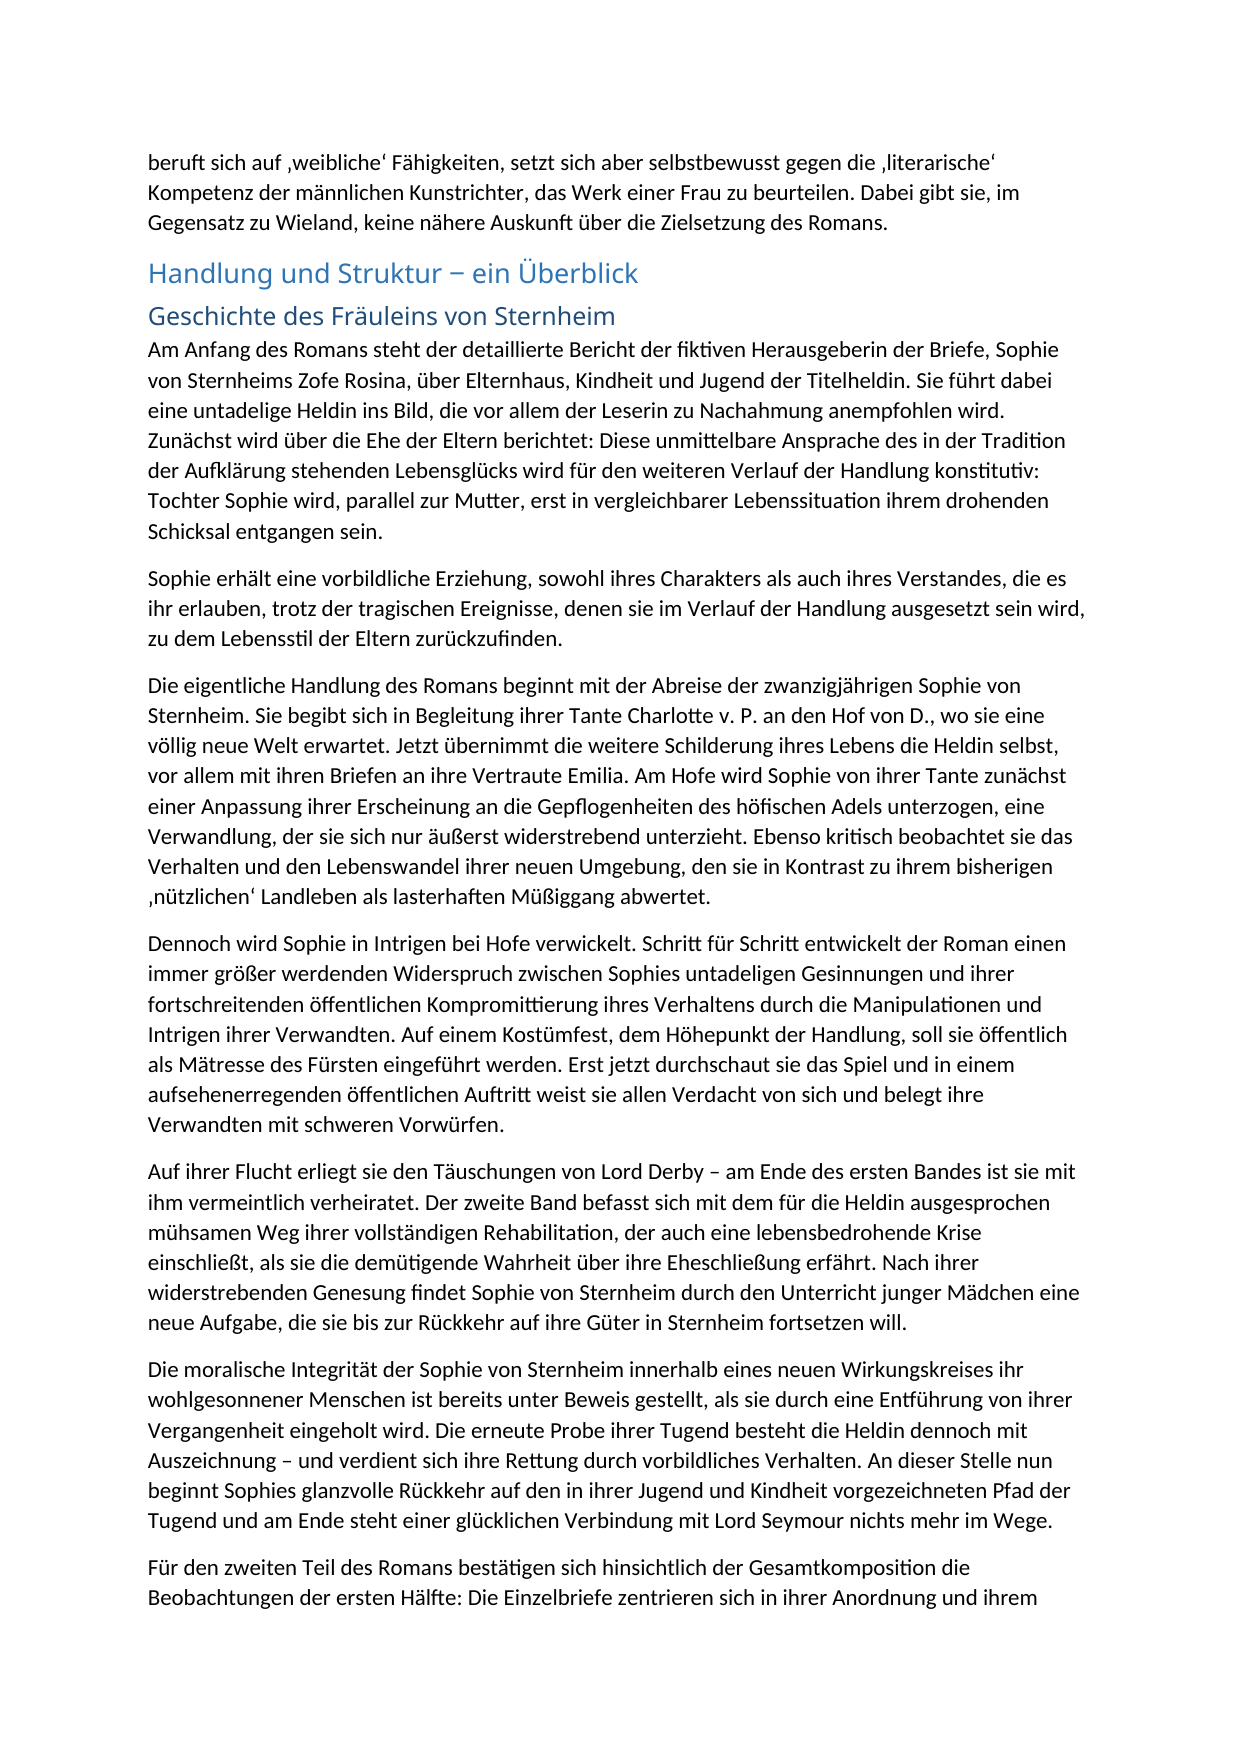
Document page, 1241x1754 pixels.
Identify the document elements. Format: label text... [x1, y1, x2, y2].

text Die eigentliche Handlung des Romans beginnt mit der Abreise der zwanzigjährigen Sophie von Sternheim. Sie begibt sich in Begleitung ihrer Tante Charlotte v. P. an den Hof von D., wo sie eine völlig neue Welt erwartet. Jetzt übernimmt die weitere Schilderung ihres Lebens die Heldin selbst, vor allem mit ihren Briefen an ihre Vertraute Emilia. Am Hofe wird Sophie von ihrer Tante zunächst einer Anpassung ihrer Erscheinung an die Gepflogenheiten des höfischen Adels unterzogen, eine Verwandlung, der sie sich nur äußerst widerstrebend unterzieht. Ebenso kritisch beobachtet sie das Verhalten und den Lebenswandel ihrer neuen Umgebung, den sie in Kontrast zu ihrem bisherigen ‚nützlichen‘ Landleben als lasterhaften Müßiggang abwertet. [148, 671, 1093, 911]
subtitle Handlung und Struktur ‒ ein Überblick [148, 255, 1093, 292]
text Die moralische Integrität der Sophie von Sternheim innerhalb eines neuen Wirkungskreises ihr wohlgesonnener Menschen ist bereits unter Beweis gestellt, als sie durch eine Entführung von ihrer Vergangenheit eingeholt wird. Die erneute Probe ihrer Tugend besteht die Heldin dennoch mit Auszeichnung – und verdient sich ihre Rettung durch vorbildliches Verhalten. An dieser Stelle nun beginnt Sophies glanzvolle Rückkehr auf den in ihrer Jugend und Kindheit vorgezeichneten Pfad der Tugend und am Ende steht einer glücklichen Verbindung mit Lord Seymour nichts mehr im Wege. [148, 1355, 1093, 1534]
text Auf ihrer Flucht erliegt sie den Täuschungen von Lord Derby – am Ende des ersten Bandes ist sie mit ihm vermeintlich verheiratet. Der zweite Band befasst sich mit dem für die Heldin ausgesprochen mühsamen Weg ihrer vollständigen Rehabilitation, der auch eine lebensbedrohende Krise einschließt, als sie die demütigende Wahrheit über ihre Eheschließung erfährt. Nach ihrer widerstrebenden Genesung findet Sophie von Sternheim durch den Unterricht junger Mädchen eine neue Aufgabe, die sie bis zur Rückkehr auf ihre Güter in Sternheim fortsetzen will. [148, 1157, 1093, 1337]
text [148, 1553, 1093, 1612]
text Sophie erhält eine vorbildliche Erziehung, sowohl ihres Charakters als auch ihres Verstandes, die es ihr erlauben, trotz der tragischen Ereignisse, denen sie im Verlauf der Handlung ausgesetzt sein wird, zu dem Lebensstil der Eltern zurückzufinden. [148, 564, 1093, 652]
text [148, 148, 1093, 236]
subtitle Geschichte des Fräuleins von Sternheim [148, 299, 1093, 333]
text Am Anfang des Romans steht der detaillierte Bericht der fiktiven Herausgeberin der Briefe, Sophie von Sternheims Zofe Rosina, über Elternhaus, Kindheit und Jugend der Titelheldin. Sie führt dabei eine untadelige Heldin ins Bild, die vor allem der Leserin zu Nachahmung anempfohlen wird. Zunächst wird über die Ehe der Eltern berichtet: Diese unmittelbare Ansprache des in der Tradition der Aufklärung stehenden Lebensglücks wird für den weiteren Verlauf der Handlung konstitutiv: Tochter Sophie wird, parallel zur Mutter, erst in vergleichbarer Lebenssituation ihrem drohenden Schicksal entgangen sein. [148, 336, 1093, 545]
text Dennoch wird Sophie in Intrigen bei Hofe verwickelt. Schritt für Schritt entwickelt der Roman einen immer größer werdenden Widerspruch zwischen Sophies untadeligen Gesinnungen und ihrer fortschreitenden öffentlichen Kompromittierung ihres Verhaltens durch die Manipulationen und Intrigen ihrer Verwandten. Auf einem Kostümfest, dem Höhepunkt der Handlung, soll sie öffentlich als Mätresse des Fürsten eingeführt werden. Erst jetzt durchschaut sie das Spiel und in einem aufsehenerregenden öffentlichen Auftritt weist sie allen Verdacht von sich und belegt ihre Verwandten mit schweren Vorwürfen. [148, 929, 1093, 1139]
